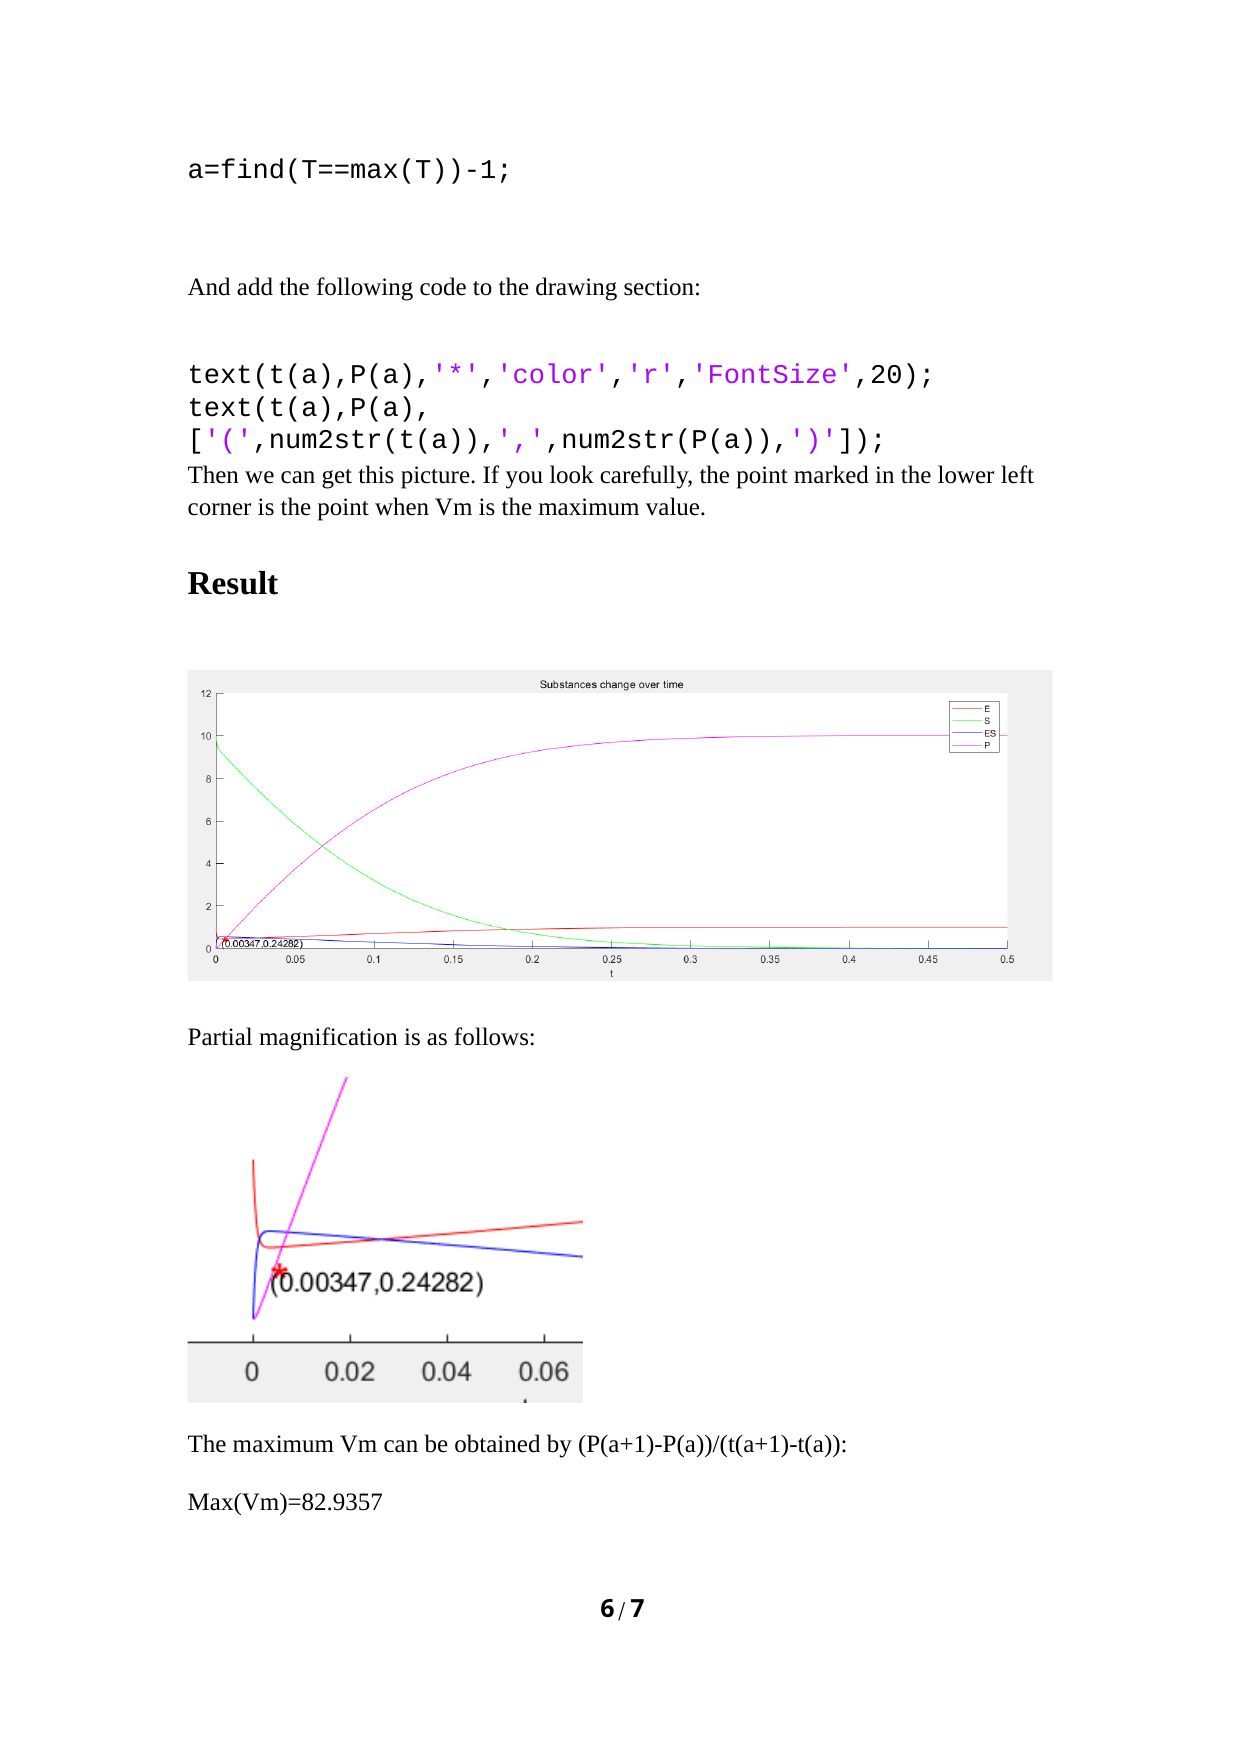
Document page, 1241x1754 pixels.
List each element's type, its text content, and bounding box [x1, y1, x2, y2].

text text(t(a),P(a),'*','color','r','FontSize',20); [187, 361, 1053, 393]
text text(t(a),P(a),['(',num2str(t(a)),',',num2str(P(a)),')']); [187, 393, 1053, 458]
text And add the following code to the drawing section: [187, 271, 1053, 303]
subtitle Result [187, 550, 1053, 615]
picture [187, 1077, 583, 1403]
text The maximum Vm can be obtained by (P(a+1)-P(a))/(t(a+1)-t(a)): [187, 1428, 1053, 1460]
text Max(Vm)=82.9357 [187, 1485, 1053, 1518]
text Partial magnification is as follows: [187, 1020, 1053, 1053]
text a=find(T==max(T))-1; [187, 156, 1053, 188]
text Then we can get this picture. If you look carefully, the point marked in the lower left corner is the point when Vm is the maximum value. [187, 458, 1053, 523]
picture [187, 670, 1053, 981]
